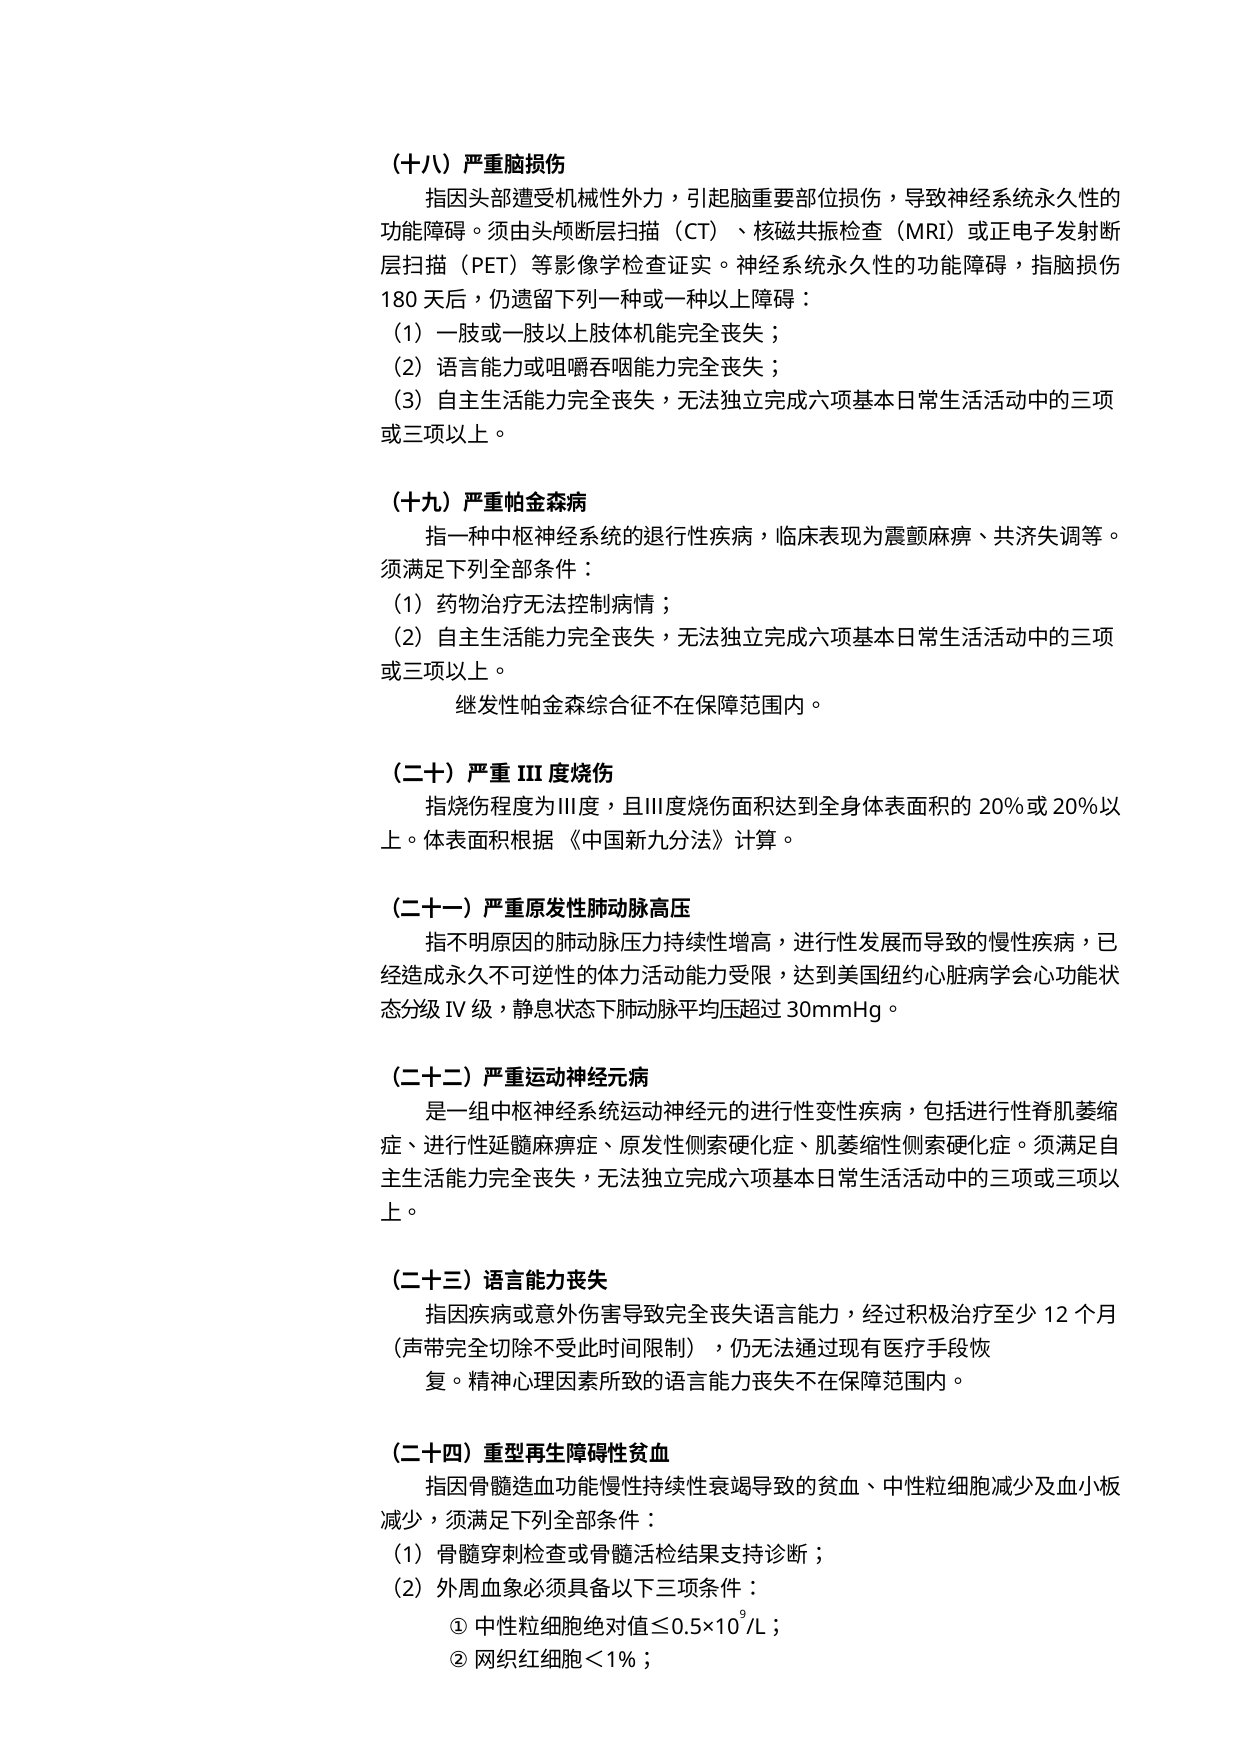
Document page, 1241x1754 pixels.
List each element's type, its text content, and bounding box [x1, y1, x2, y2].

text （1）药物治疗无法控制病情； [380, 589, 1136, 618]
text ② 网织红细胞＜1%； [449, 1644, 1136, 1674]
subtitle （二十二）严重运动神经元病 [380, 1062, 1136, 1092]
text 继发性帕金森综合征不在保障范围内。 [455, 690, 1136, 720]
text 指因头部遭受机械性外力，引起脑重要部位损伤，导致神经系统永久性的功能障碍。须由头颅断层扫描（CT）、核磁共振检查（MRI）或正电子发射断层扫描（PET）等影像学检查证实。神经系统永久性的功能障碍，指脑损伤 180 天后，仍遗留下列一种或一种以上障碍： [380, 183, 1122, 313]
text ① 中性粒细胞绝对值≤0.5×109/L； [449, 1606, 1136, 1641]
subtitle （二十）严重 III 度烧伤 [380, 758, 1136, 787]
text （2）外周血象必须具备以下三项条件： [380, 1573, 1136, 1602]
subtitle （二十三）语言能力丧失 [380, 1265, 1136, 1295]
subtitle （十八）严重脑损伤 [380, 149, 1136, 179]
text （2）语言能力或咀嚼吞咽能力完全丧失； [380, 352, 1136, 381]
text 指烧伤程度为Ⅲ度，且Ⅲ度烧伤面积达到全身体表面积的 20％或 20％以上。体表面积根据 《中国新九分法》计算。 [380, 791, 1122, 855]
subtitle （十九）严重帕金森病 [380, 487, 1136, 517]
text 指一种中枢神经系统的退行性疾病，临床表现为震颤麻痹、共济失调等。须满足下列全部条件： [380, 521, 1125, 584]
subtitle （二十四）重型再生障碍性贫血 [380, 1437, 1136, 1467]
text 指因骨髓造血功能慢性持续性衰竭导致的贫血、中性粒细胞减少及血小板减少，须满足下列全部条件： [380, 1471, 1122, 1534]
text 指因疾病或意外伤害导致完全丧失语言能力，经过积极治疗至少 12 个月 [425, 1299, 1136, 1329]
text （2）自主生活能力完全丧失，无法独立完成六项基本日常生活活动中的三项或三项以上。 [380, 622, 1122, 686]
text （声带完全切除不受此时间限制），仍无法通过现有医疗手段恢复。精神心理因素所致的语言能力丧失不在保障范围内。 [380, 1332, 1026, 1396]
text 是一组中枢神经系统运动神经元的进行性变性疾病，包括进行性脊肌萎缩症、进行性延髓麻痹症、原发性侧索硬化症、肌萎缩性侧索硬化症。须满足自主生活能力完全丧失，无法独立完成六项基本日常生活活动中的三项或三项以上。 [380, 1096, 1122, 1227]
text （1）骨髓穿刺检查或骨髓活检结果支持诊断； [380, 1539, 1136, 1569]
text （1）一肢或一肢以上肢体机能完全丧失； [380, 318, 1136, 348]
subtitle （二十一）严重原发性肺动脉高压 [380, 893, 1136, 923]
text 指不明原因的肺动脉压力持续性增高，进行性发展而导致的慢性疾病，已经造成永久不可逆性的体力活动能力受限，达到美国纽约心脏病学会心功能状态分级 IV 级，静息状态下肺动脉平均压超过 30mmHg。 [380, 927, 1122, 1024]
text （3）自主生活能力完全丧失，无法独立完成六项基本日常生活活动中的三项或三项以上。 [380, 385, 1122, 448]
